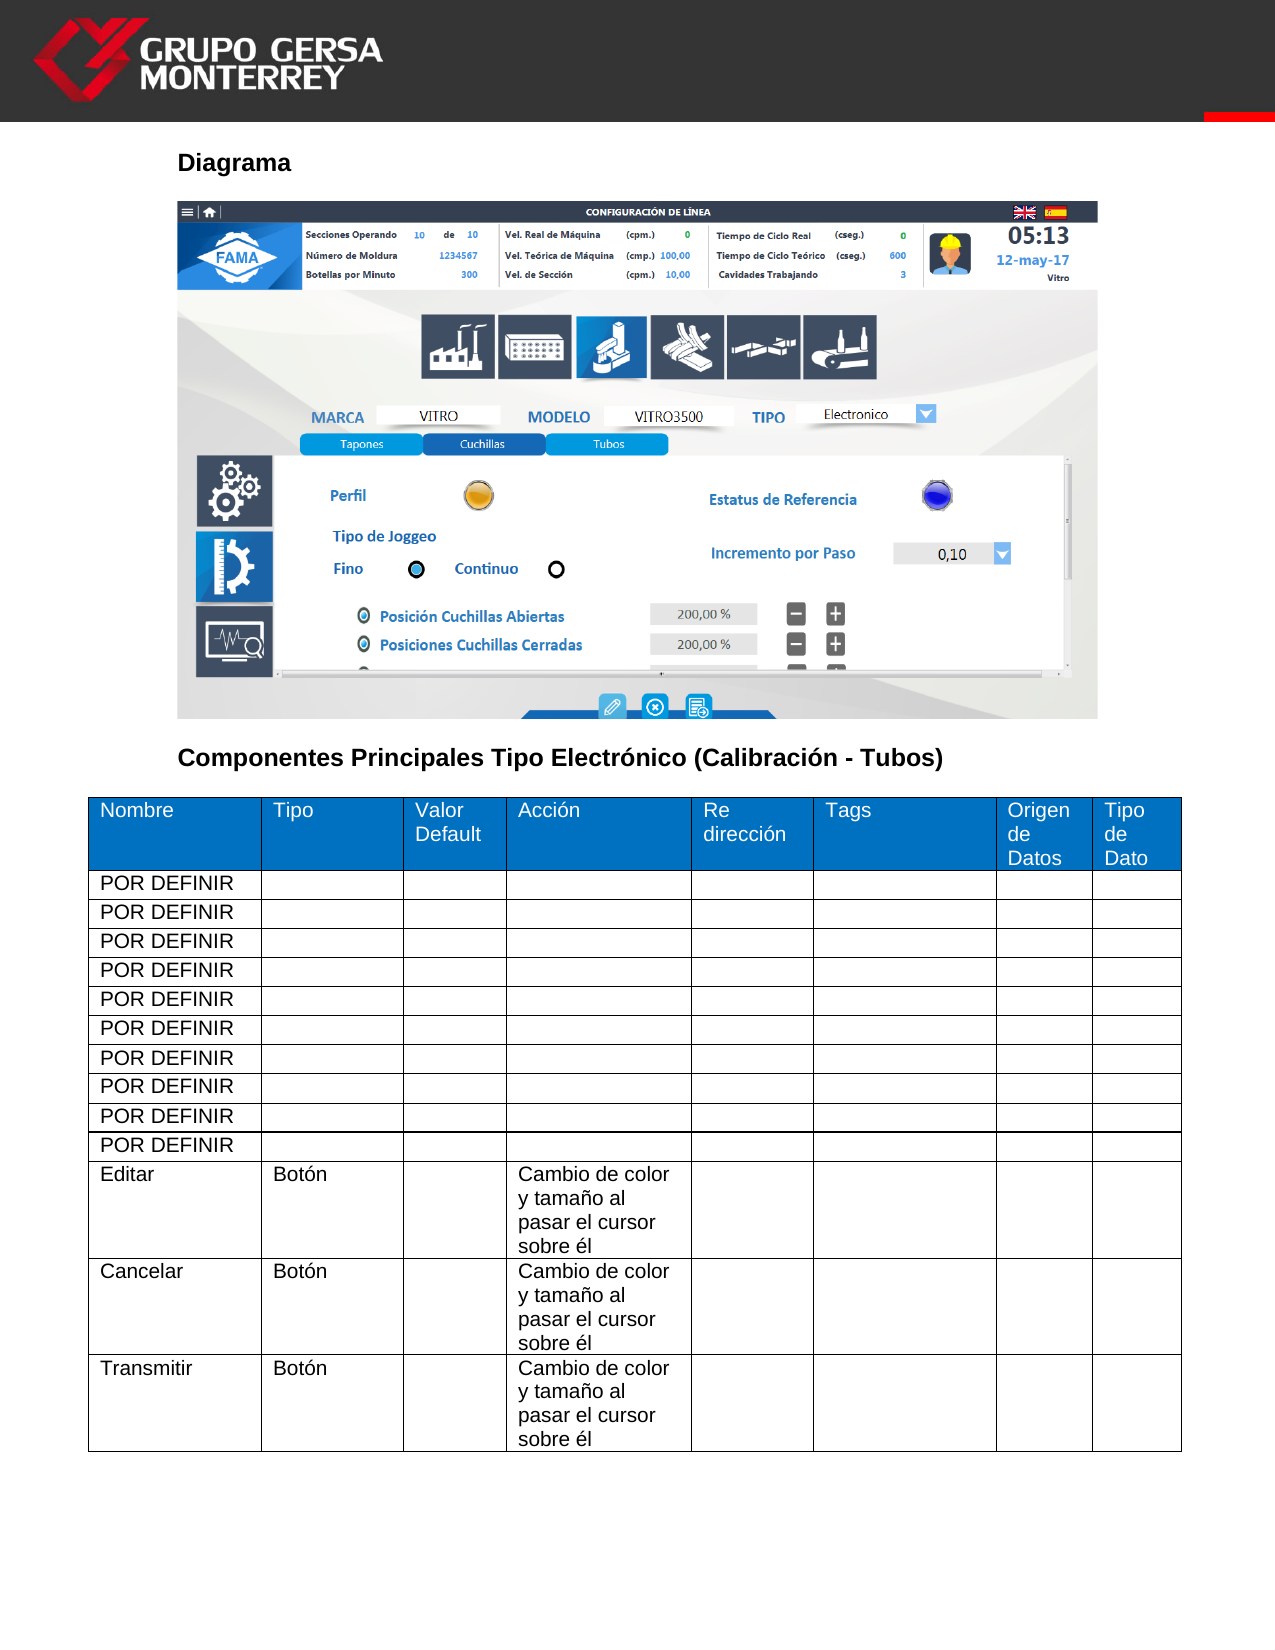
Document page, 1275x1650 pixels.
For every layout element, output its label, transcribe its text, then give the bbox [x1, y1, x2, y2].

table_cell [404, 1259, 506, 1354]
table_cell POR DEFINIR [89, 900, 261, 928]
table_cell [997, 871, 1092, 899]
table_cell POR DEFINIR [89, 1045, 261, 1073]
table_cell [1093, 1074, 1181, 1102]
table_cell [404, 1355, 506, 1451]
table_header Valor Default [404, 798, 506, 870]
table_cell [814, 1074, 996, 1102]
table_cell [262, 900, 403, 928]
table_header Tipo de Dato [1093, 798, 1181, 870]
table_cell [692, 1133, 813, 1161]
table_cell [404, 1045, 506, 1073]
table_header Acción [507, 798, 691, 870]
table_cell [507, 1074, 691, 1102]
table_cell [997, 1045, 1092, 1073]
table_cell POR DEFINIR [89, 1104, 261, 1131]
picture [690, 705, 701, 712]
table_cell [814, 958, 996, 986]
table_cell [262, 929, 403, 957]
table_cell Editar [89, 1162, 261, 1257]
table_cell Transmitir [89, 1355, 261, 1451]
table_cell [262, 987, 403, 1015]
table_cell [692, 871, 813, 899]
table_cell [692, 1045, 813, 1073]
table_cell [692, 1074, 813, 1102]
table_cell [404, 929, 506, 957]
table_cell [814, 1355, 996, 1451]
table_cell [814, 900, 996, 928]
table_cell [404, 987, 506, 1015]
table_cell [262, 1074, 403, 1102]
table_cell [404, 1104, 506, 1131]
table_cell [997, 1162, 1092, 1257]
table_cell [814, 1016, 996, 1044]
table_cell [997, 1016, 1092, 1044]
table_cell [1093, 958, 1181, 986]
table_cell [507, 958, 691, 986]
picture [177, 201, 1098, 719]
table_cell [997, 1104, 1092, 1131]
table_cell [814, 1045, 996, 1073]
table_cell Botón [262, 1162, 403, 1257]
table_cell [997, 1259, 1092, 1354]
table_cell POR DEFINIR [89, 958, 261, 986]
table_cell [1093, 1162, 1181, 1257]
table_cell [692, 1104, 813, 1131]
table_cell [814, 929, 996, 957]
table_cell [1093, 1045, 1181, 1073]
table_cell [507, 1016, 691, 1044]
table_cell [814, 1104, 996, 1131]
table_cell [692, 900, 813, 928]
table_cell [507, 1133, 691, 1161]
table_cell [692, 1355, 813, 1451]
table_cell [507, 987, 691, 1015]
table_cell [404, 900, 506, 928]
table_cell Botón [262, 1355, 403, 1451]
table_cell [692, 1162, 813, 1257]
table_cell [1093, 1355, 1181, 1451]
table_header Nombre [89, 798, 261, 870]
table_cell [1093, 1259, 1181, 1354]
table_cell [262, 1133, 403, 1161]
table_cell [404, 1016, 506, 1044]
table_cell [404, 1133, 506, 1161]
table_cell [692, 987, 813, 1015]
table_cell [262, 1104, 403, 1131]
table_cell [814, 1133, 996, 1161]
table_cell POR DEFINIR [89, 871, 261, 899]
table_cell [997, 900, 1092, 928]
table_cell [507, 929, 691, 957]
table_cell [814, 1259, 996, 1354]
table_cell [1093, 871, 1181, 899]
table_cell [692, 929, 813, 957]
table_cell POR DEFINIR [89, 987, 261, 1015]
table_cell [1093, 900, 1181, 928]
table_header Tipo [262, 798, 403, 870]
table_header Origen de Datos [997, 798, 1092, 870]
table_cell [1093, 1016, 1181, 1044]
table_cell [997, 987, 1092, 1015]
table_cell [1093, 929, 1181, 957]
table_cell [1093, 1133, 1181, 1161]
table_cell [692, 1016, 813, 1044]
table_cell [404, 1074, 506, 1102]
table_cell [814, 987, 996, 1015]
table_cell [997, 929, 1092, 957]
table_cell POR DEFINIR [89, 1133, 261, 1161]
table_cell [1093, 1104, 1181, 1131]
table_cell [507, 1045, 691, 1073]
table_cell Cancelar [89, 1259, 261, 1354]
table_cell [404, 871, 506, 899]
text Diagrama [177, 148, 1098, 176]
table_cell Botón [262, 1259, 403, 1354]
table_cell [404, 1162, 506, 1257]
table_cell POR DEFINIR [89, 1074, 261, 1102]
table_cell [507, 900, 691, 928]
picture [0, 0, 1275, 122]
table_cell Cambio de color y tamaño al pasar el cursor sobre él [507, 1355, 691, 1451]
table_cell POR DEFINIR [89, 929, 261, 957]
table_cell [262, 1016, 403, 1044]
table_header Re dirección [692, 798, 813, 870]
table_cell [997, 1074, 1092, 1102]
table_cell [692, 1259, 813, 1354]
table_cell [507, 1104, 691, 1131]
table_cell [692, 958, 813, 986]
table_cell [262, 1045, 403, 1073]
table_cell [1093, 987, 1181, 1015]
table_cell [997, 1133, 1092, 1161]
table_cell [262, 958, 403, 986]
table_cell [997, 958, 1092, 986]
table_cell [507, 871, 691, 899]
table_cell Cambio de color y tamaño al pasar el cursor sobre él [507, 1259, 691, 1354]
table_cell [262, 871, 403, 899]
text Componentes Principales Tipo Electrónico (Calibración - Tubos) [177, 743, 1098, 772]
table_cell [997, 1355, 1092, 1451]
table_cell POR DEFINIR [89, 1016, 261, 1044]
table_cell [814, 1162, 996, 1257]
table_cell [404, 958, 506, 986]
table_cell [814, 871, 996, 899]
table_header Tags [814, 798, 996, 870]
table_cell Cambio de color y tamaño al pasar el cursor sobre él [507, 1162, 691, 1257]
